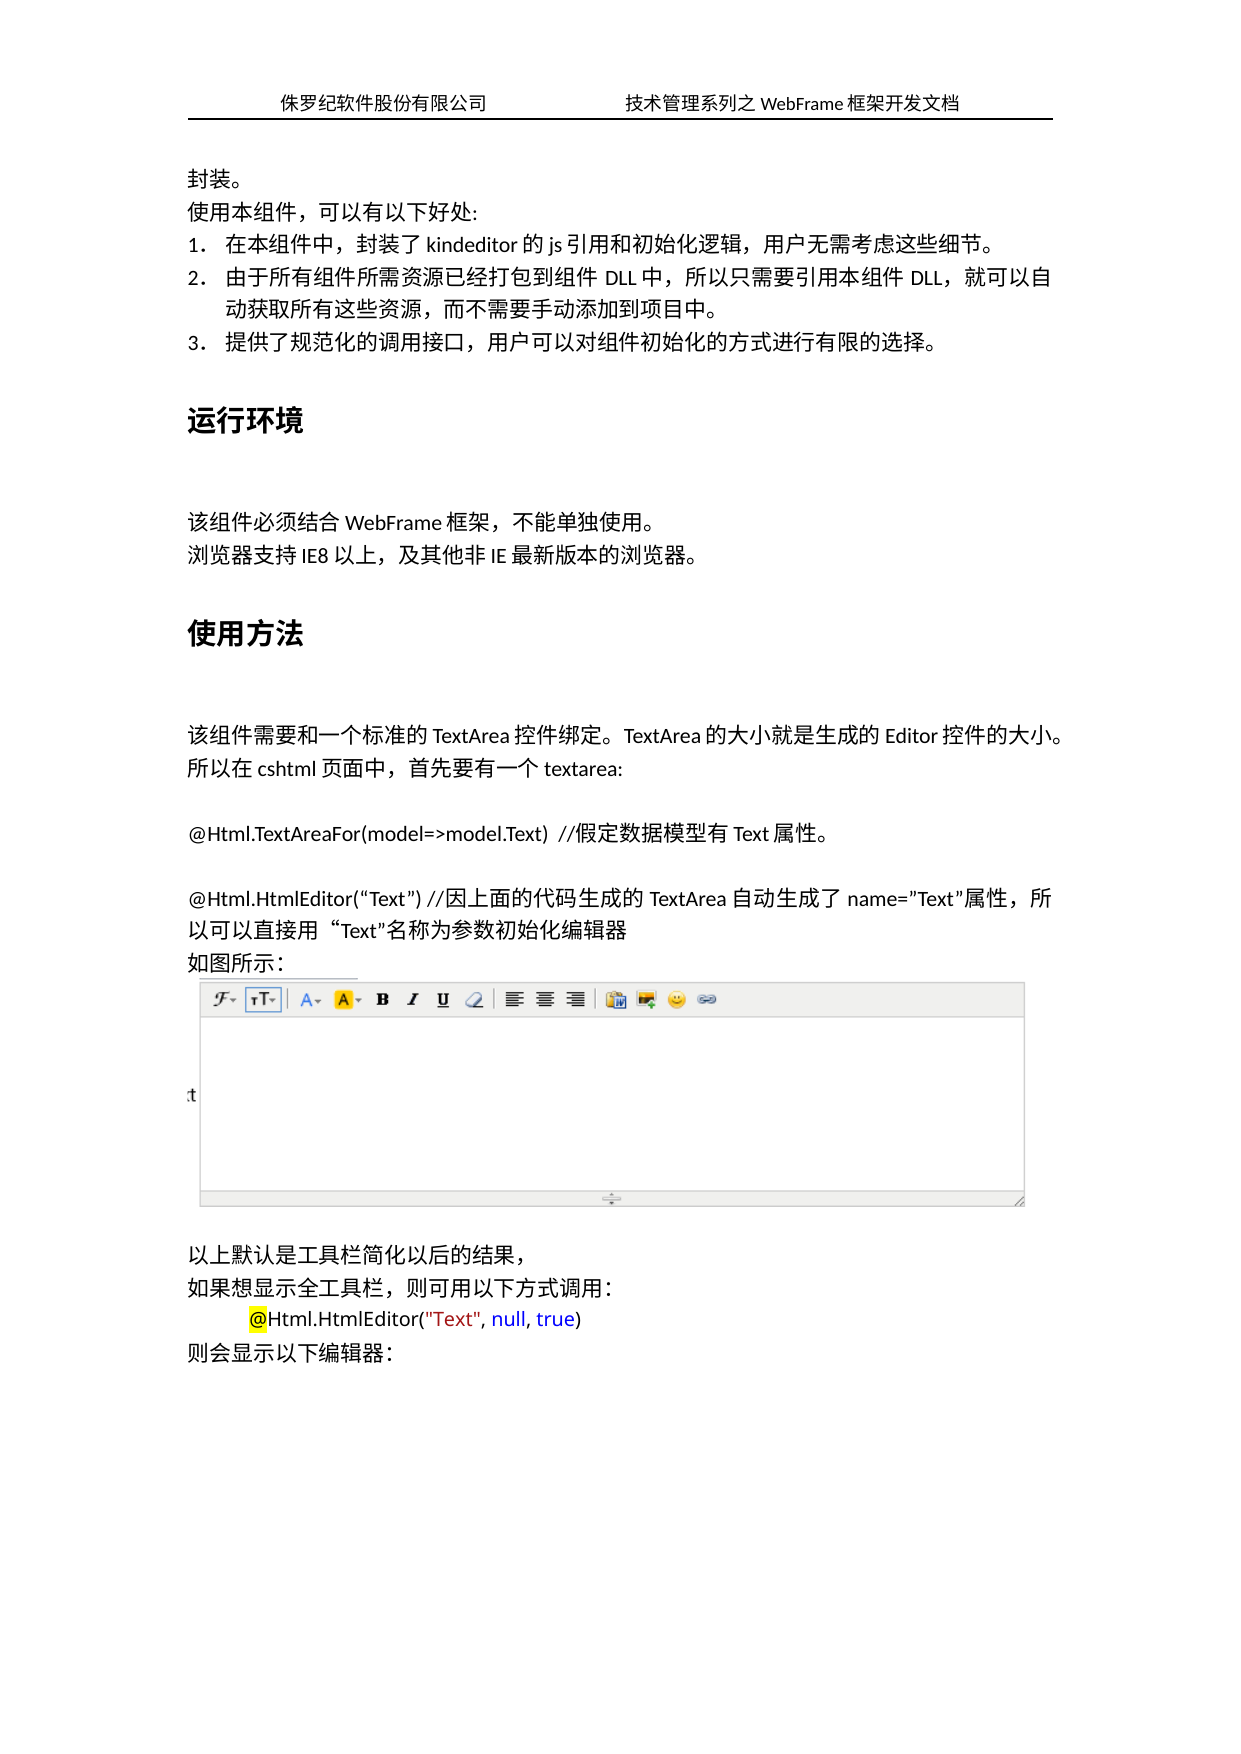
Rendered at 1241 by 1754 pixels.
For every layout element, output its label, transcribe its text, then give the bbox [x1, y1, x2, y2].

list 在本组件中，封装了kindeditor的js引用和初始化逻辑，用户无需考虑这些细节。 [187, 227, 1053, 259]
text @Html.TextAreaFor(model=>model.Text) //假定数据模型有Text属性。 [187, 816, 1053, 848]
text 浏览器支持IE8以上，及其他非IE最新版本的浏览器。 [187, 537, 1053, 570]
text 使用本组件，可以有以下好处: [187, 194, 1053, 227]
text 如果想显示全工具栏，则可用以下方式调用： [187, 1271, 1053, 1303]
text 所以在cshtml页面中，首先要有一个textarea: [187, 751, 1053, 783]
subtitle 运行环境 [187, 386, 1053, 451]
text 该组件需要和一个标准的TextArea控件绑定。TextArea的大小就是生成的Editor控件的大小。 [187, 718, 1053, 751]
text 以上默认是工具栏简化以后的结果， [187, 1238, 1053, 1271]
text 如图所示： [187, 946, 1053, 978]
text 则会显示以下编辑器： [187, 1336, 1053, 1368]
list 提供了规范化的调用接口，用户可以对组件初始化的方式进行有限的选择。 [187, 324, 1053, 357]
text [187, 162, 1053, 194]
text 该组件必须结合WebFrame框架，不能单独使用。 [187, 505, 1053, 537]
list 由于所有组件所需资源已经打包到组件DLL中，所以只需要引用本组件DLL，就可以自动获取所有这些资源，而不需要手动添加到项目中。 [187, 259, 1053, 324]
subtitle 使用方法 [187, 599, 1053, 664]
text @Html.HtmlEditor("Text", null, true) [187, 1303, 1053, 1336]
picture [187, 978, 1053, 1207]
text @Html.HtmlEditor(“Text”) //因上面的代码生成的TextArea自动生成了name=”Text”属性，所以可以直接用“Text”名称为参数初始化编辑器 [187, 881, 1053, 946]
